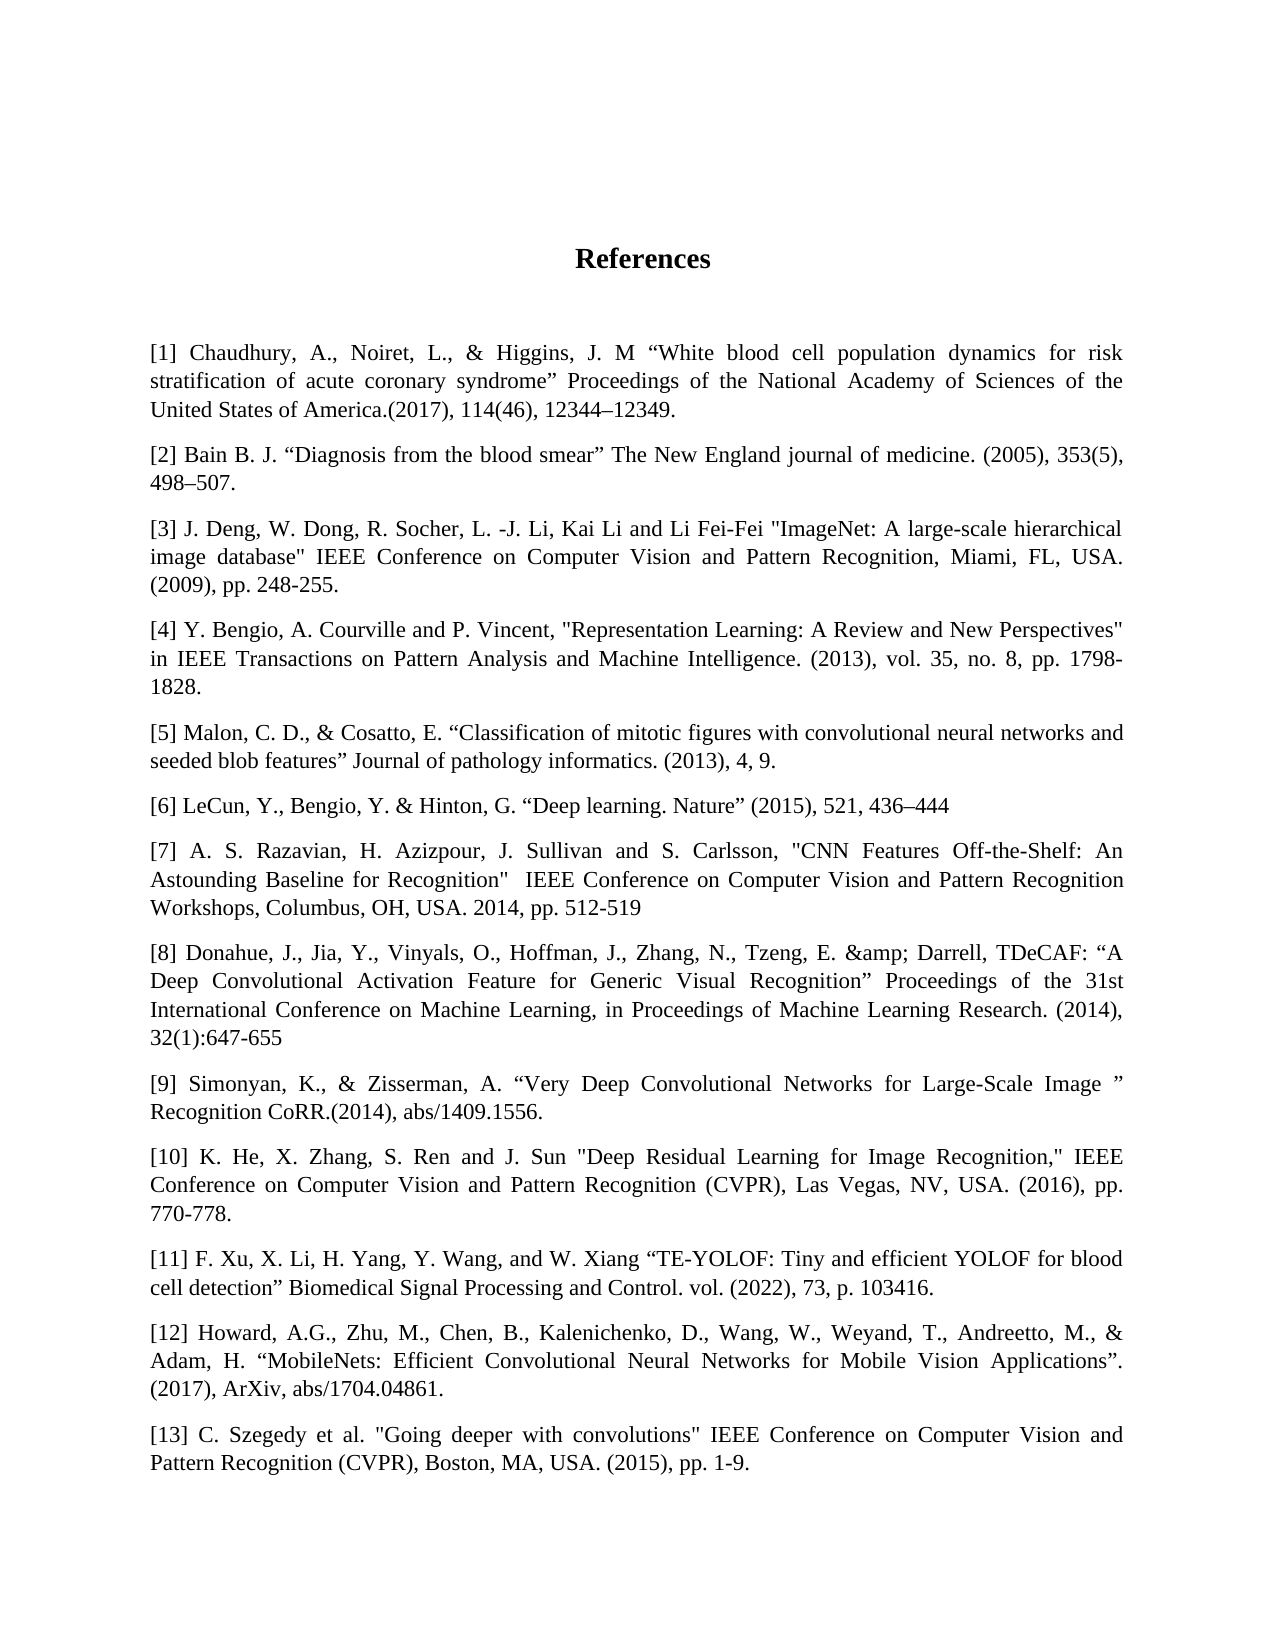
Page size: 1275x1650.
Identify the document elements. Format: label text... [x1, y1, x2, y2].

text References [160, 241, 1125, 274]
text [10] K. He, X. Zhang, S. Ren and J. Sun "Deep Residual Learning for Image Recognition," IEEE Conference on Computer Vision and Pattern Recognition (CVPR), Las Vegas, NV, USA. (2016), pp. 770-778. [150, 1143, 1125, 1226]
text [13] C. Szegedy et al. "Going deeper with convolutions" IEEE Conference on Computer Vision and Pattern Recognition (CVPR), Boston, MA, USA. (2015), pp. 1-9. [150, 1421, 1125, 1475]
text [6] LeCun, Y., Bengio, Y. & Hinton, G. “Deep learning. Nature” (2015), 521, 436–444 [150, 792, 1125, 818]
text [9] Simonyan, K., & Zisserman, A. “Very Deep Convolutional Networks for Large-Scale Image ” Recognition CoRR.(2014), abs/1409.1556. [150, 1069, 1125, 1124]
text [12] Howard, A.G., Zhu, M., Chen, B., Kalenichenko, D., Wang, W., Weyand, T., Andreetto, M., & Adam, H. “MobileNets: Efficient Convolutional Neural Networks for Mobile Vision Applications”. (2017), ArXiv, abs/1704.04861. [150, 1319, 1125, 1402]
text [1] Chaudhury, A., Noiret, L., & Higgins, J. M “White blood cell population dynamics for risk stratification of acute coronary syndrome” Proceedings of the National Academy of Sciences of the United States of America.(2017), 114(46), 12344–12349. [150, 339, 1125, 422]
text [8] Donahue, J., Jia, Y., Vinyals, O., Hoffman, J., Zhang, N., Tzeng, E. &amp; Darrell, TDeCAF: “A Deep Convolutional Activation Feature for Generic Visual Recognition” Proceedings of the 31st International Conference on Machine Learning, in Proceedings of Machine Learning Research. (2014), 32(1):647-655 [150, 939, 1125, 1051]
text [7] A. S. Razavian, H. Azizpour, J. Sullivan and S. Carlsson, "CNN Features Off-the-Shelf: An Astounding Baseline for Recognition" IEEE Conference on Computer Vision and Pattern Recognition Workshops, Columbus, OH, USA. 2014, pp. 512-519 [150, 837, 1125, 920]
text [4] Y. Bengio, A. Courville and P. Vincent, "Representation Learning: A Review and New Perspectives" in IEEE Transactions on Pattern Analysis and Machine Intelligence. (2013), vol. 35, no. 8, pp. 1798-1828. [150, 617, 1125, 700]
text [11] F. Xu, X. Li, H. Yang, Y. Wang, and W. Xiang “TE-YOLOF: Tiny and efficient YOLOF for blood cell detection” Biomedical Signal Processing and Control. vol. (2022), 73, p. 103416. [150, 1245, 1125, 1300]
text [2] Bain B. J. “Diagnosis from the blood smear” The New England journal of medicine. (2005), 353(5), 498–507. [150, 441, 1125, 496]
text [5] Malon, C. D., & Cosatto, E. “Classification of mitotic figures with convolutional neural networks and seeded blob features” Journal of pathology informatics. (2013), 4, 9. [150, 718, 1125, 773]
text [3] J. Deng, W. Dong, R. Socher, L. -J. Li, Kai Li and Li Fei-Fei "ImageNet: A large-scale hierarchical image database" IEEE Conference on Computer Vision and Pattern Recognition, Miami, FL, USA. (2009), pp. 248-255. [150, 514, 1125, 598]
